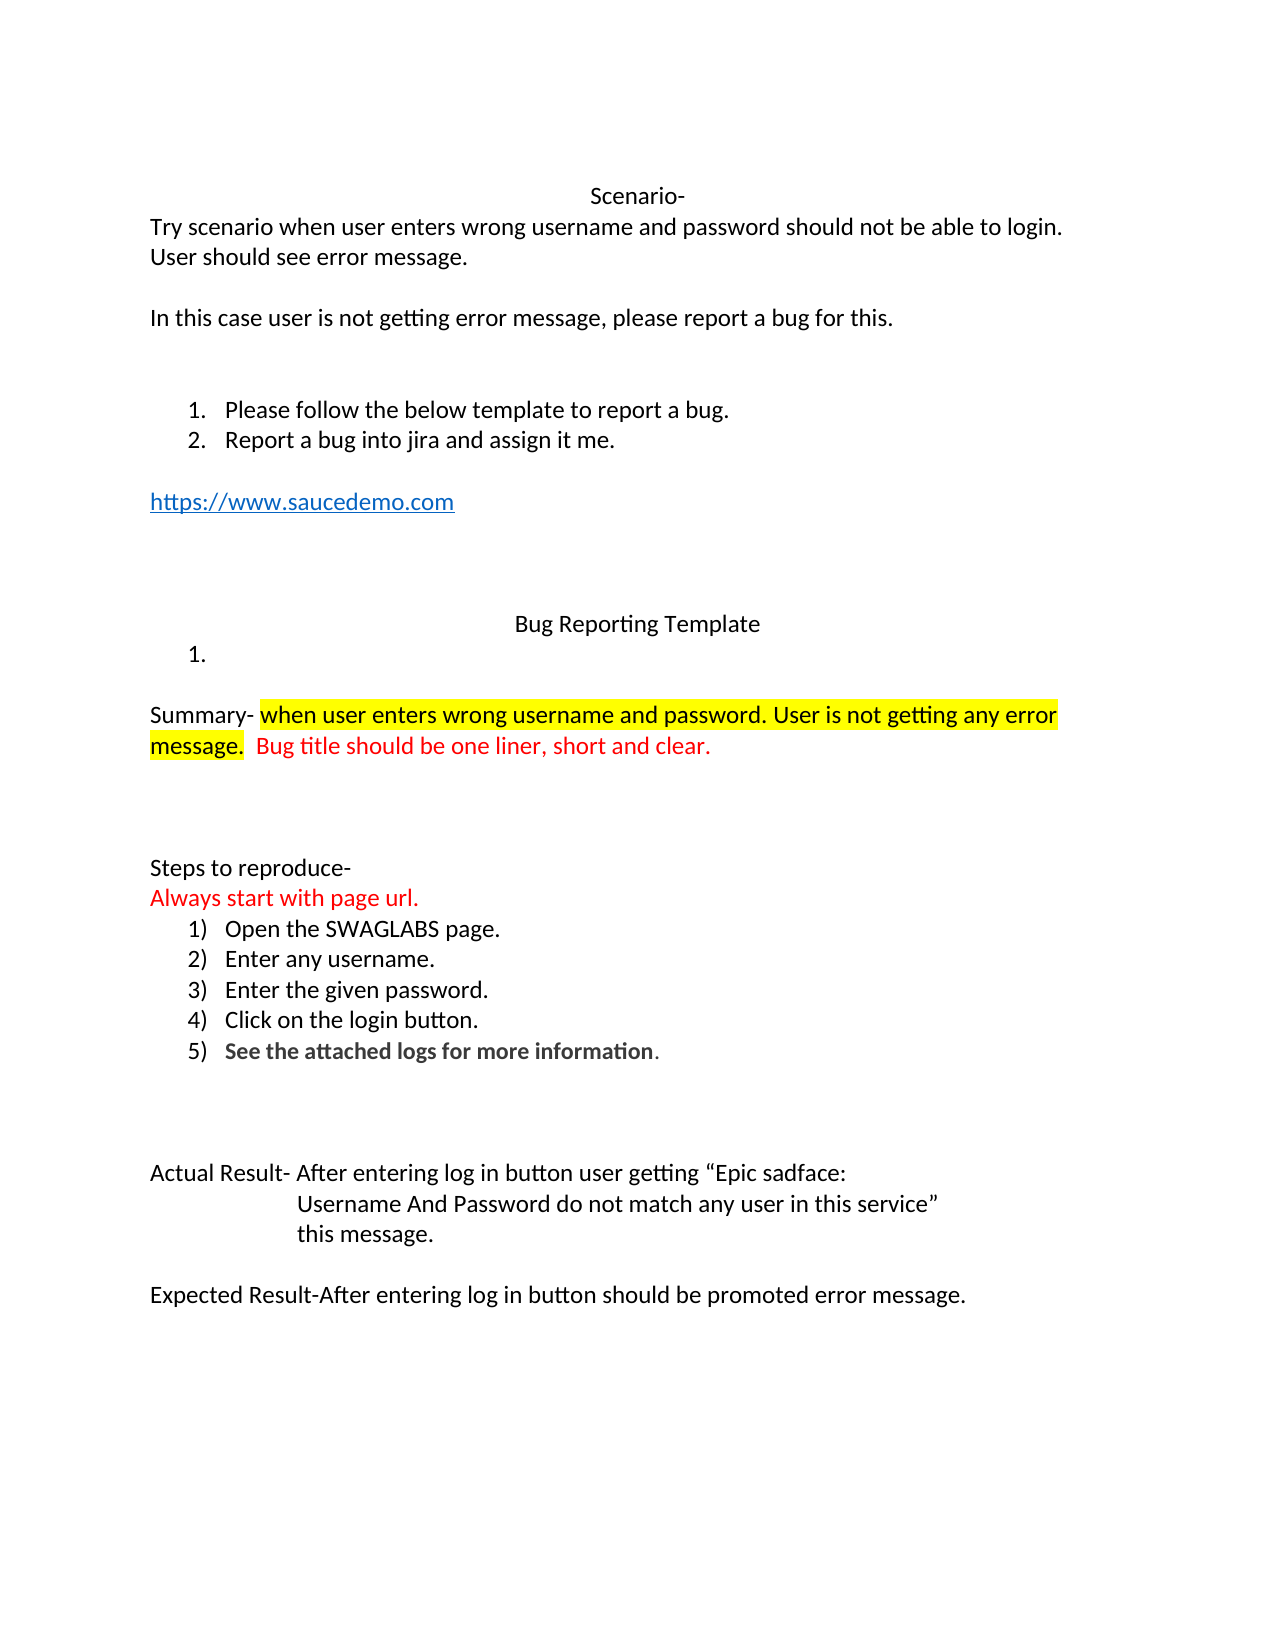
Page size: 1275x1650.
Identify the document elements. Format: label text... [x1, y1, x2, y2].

text Scenario- [150, 181, 1125, 211]
text In this case user is not getting error message, please report a bug for this. [150, 303, 1125, 333]
list Please follow the below template to report a bug. [187, 394, 1125, 425]
text User should see error message. [150, 242, 1125, 272]
list Enter any username. [187, 943, 1125, 974]
text Try scenario when user enters wrong username and password should not be able to login. [150, 211, 1125, 242]
list Click on the login button. [187, 1004, 1125, 1035]
text https://www.saucedemo.com [150, 486, 1125, 516]
list Enter the given password. [187, 974, 1125, 1004]
list See the attached logs for more information. [187, 1035, 1125, 1066]
text Steps to reproduce- [150, 852, 1125, 882]
list Report a bug into jira and assign it me. [187, 425, 1125, 455]
text Bug Reporting Template [150, 608, 1125, 638]
text Actual Result- After entering log in button user getting “Epic sadface: [150, 1157, 1125, 1188]
text Summary- when user enters wrong username and password. User is not getting any error message. Bug title should be one liner, short and clear. [150, 699, 1125, 760]
list Open the SWAGLABS page. [187, 913, 1125, 943]
text Expected Result-After entering log in button should be promoted error message. [150, 1279, 1125, 1310]
text this message. [150, 1218, 1125, 1249]
text Username And Password do not match any user in this service” [150, 1188, 1125, 1218]
text Always start with page url. [150, 882, 1125, 913]
